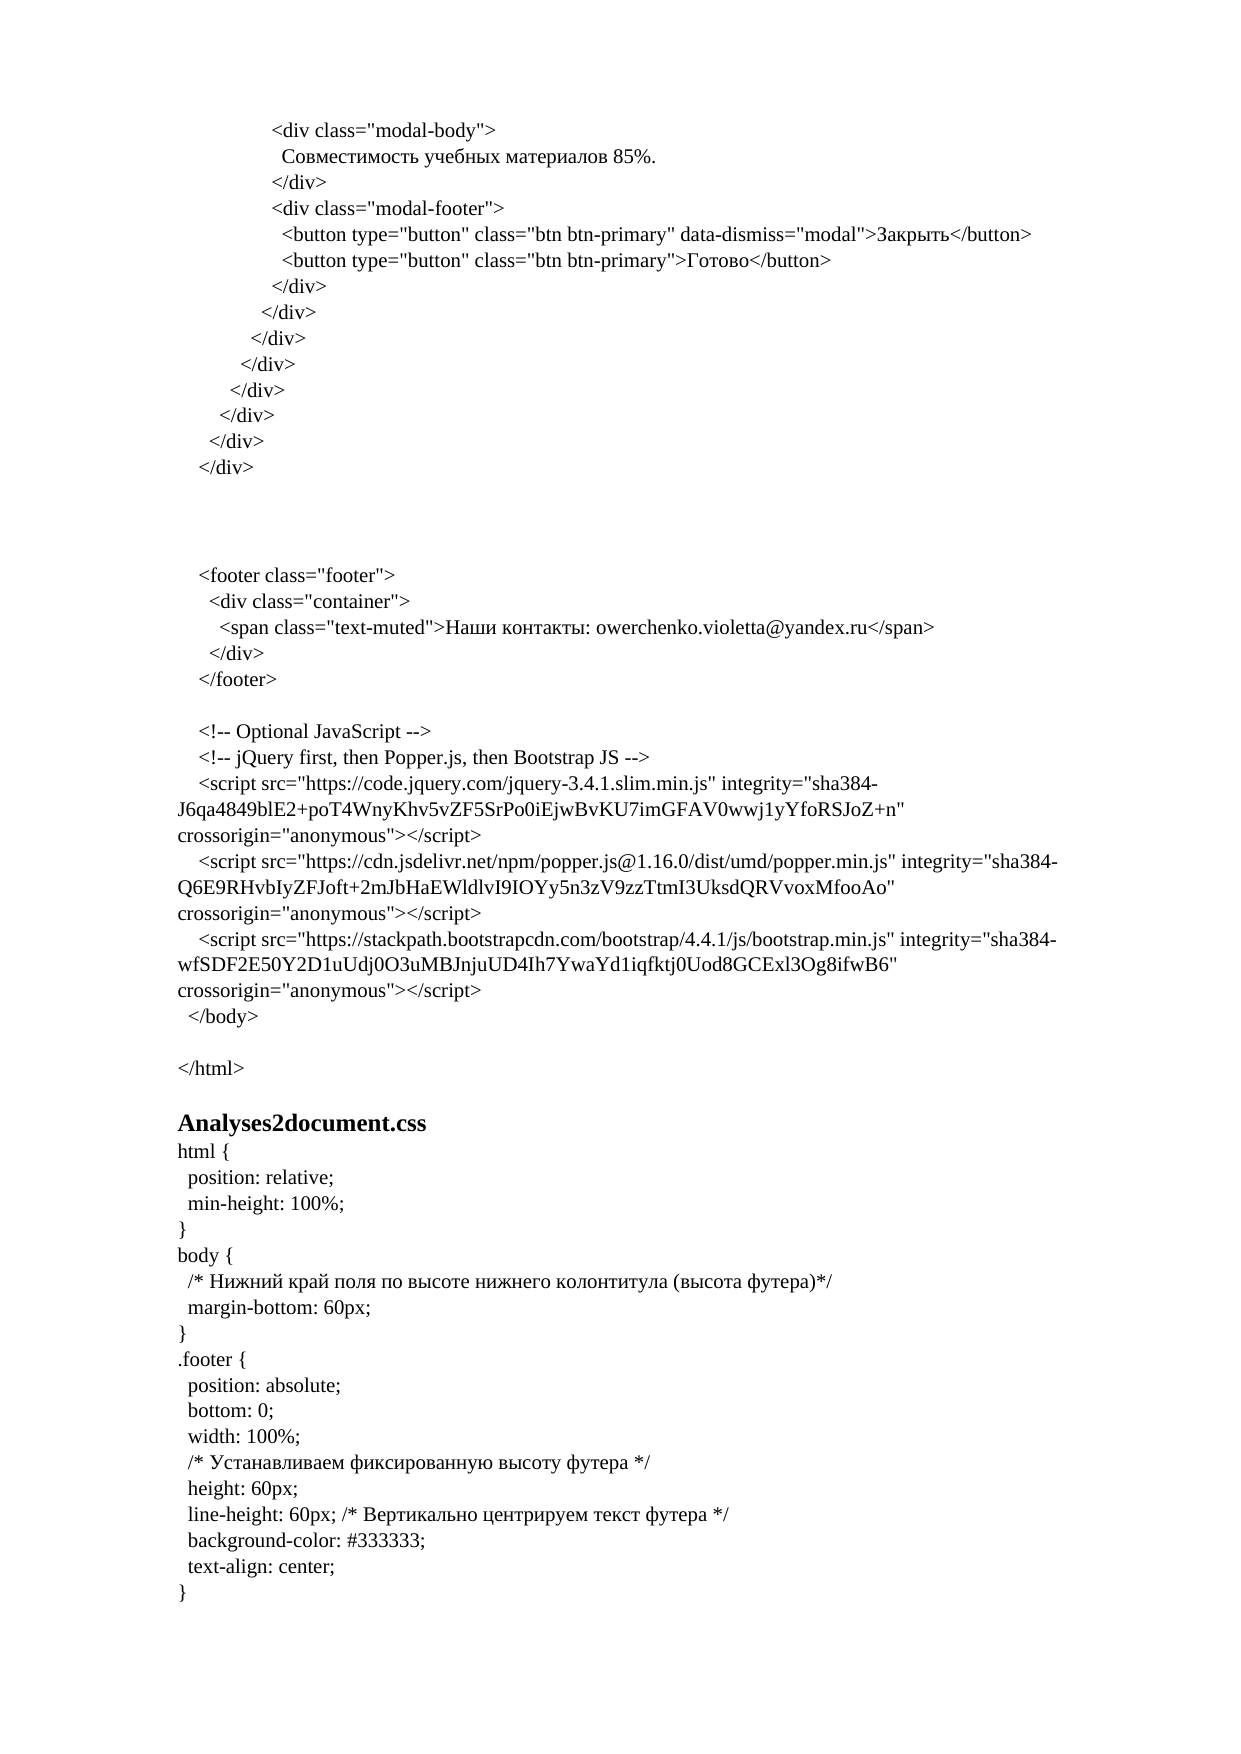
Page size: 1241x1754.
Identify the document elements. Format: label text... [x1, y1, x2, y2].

text <div class="modal-footer"> [177, 196, 1152, 220]
text min-height: 100%; [177, 1191, 1152, 1215]
text Analyses2document.css [177, 1108, 1152, 1137]
text <button type="button" class="btn btn-primary">Готово</button> [177, 248, 1152, 272]
text <script src="https://cdn.jsdelivr.net/npm/popper.js@1.16.0/dist/umd/popper.min.js" integrity="sha384-Q6E9RHvbIyZFJoft+2mJbHaEWldlvI9IOYy5n3zV9zzTtmI3UksdQRVvoxMfooAo" crossorigin="anonymous"></script> [177, 849, 1152, 924]
text html { [177, 1139, 1152, 1163]
text body { [177, 1243, 1152, 1267]
text background-color: #333333; [177, 1528, 1152, 1552]
text position: absolute; [177, 1372, 1152, 1397]
text position: relative; [177, 1165, 1152, 1189]
text <!-- jQuery first, then Popper.js, then Bootstrap JS --> [177, 745, 1152, 769]
text </div> [177, 170, 1152, 194]
text .footer { [177, 1347, 1152, 1371]
text <span class="text-muted">Наши контакты: owerchenko.violetta@yandex.ru</span> [177, 615, 1152, 639]
text <!-- Optional JavaScript --> [177, 719, 1152, 743]
text bottom: 0; [177, 1398, 1152, 1422]
text </footer> [177, 667, 1152, 691]
text <script src="https://code.jquery.com/jquery-3.4.1.slim.min.js" integrity="sha384-J6qa4849blE2+poT4WnyKhv5vZF5SrPo0iEjwBvKU7imGFAV0wwj1yYfoRSJoZ+n" crossorigin="anonymous"></script> [177, 771, 1152, 847]
text </div> [177, 455, 1152, 479]
text <script src="https://stackpath.bootstrapcdn.com/bootstrap/4.4.1/js/bootstrap.min.js" integrity="sha384-wfSDF2E50Y2D1uUdj0O3uMBJnjuUD4Ih7YwaYd1iqfktj0Uod8GCExl3Og8ifwB6" crossorigin="anonymous"></script> [177, 926, 1152, 1002]
text text-align: center; [177, 1554, 1152, 1578]
text </div> [177, 641, 1152, 665]
text </html> [177, 1056, 1152, 1080]
text } [177, 1321, 1152, 1345]
text } [177, 1217, 1152, 1241]
text </body> [177, 1004, 1152, 1028]
text </div> [177, 377, 1152, 402]
text <footer class="footer"> [177, 563, 1152, 587]
text /* Нижний край поля по высоте нижнего колонтитула (высота футера)*/ [177, 1269, 1152, 1293]
text </div> [177, 403, 1152, 427]
text <button type="button" class="btn btn-primary" data-dismiss="modal">Закрыть</button> [177, 222, 1152, 246]
text </div> [177, 274, 1152, 298]
text <div class="modal-body"> [177, 118, 1152, 142]
text </div> [177, 352, 1152, 376]
text margin-bottom: 60px; [177, 1295, 1152, 1319]
text </div> [177, 300, 1152, 324]
text </div> [177, 429, 1152, 453]
text /* Устанавливаем фиксированную высоту футера */ [177, 1450, 1152, 1474]
text </div> [177, 326, 1152, 350]
text Совместимость учебных материалов 85%. [177, 144, 1152, 168]
text height: 60px; [177, 1476, 1152, 1500]
text line-height: 60px; /* Вертикально центрируем текст футера */ [177, 1502, 1152, 1526]
text } [177, 1580, 1152, 1604]
text <div class="container"> [177, 589, 1152, 613]
text width: 100%; [177, 1424, 1152, 1448]
